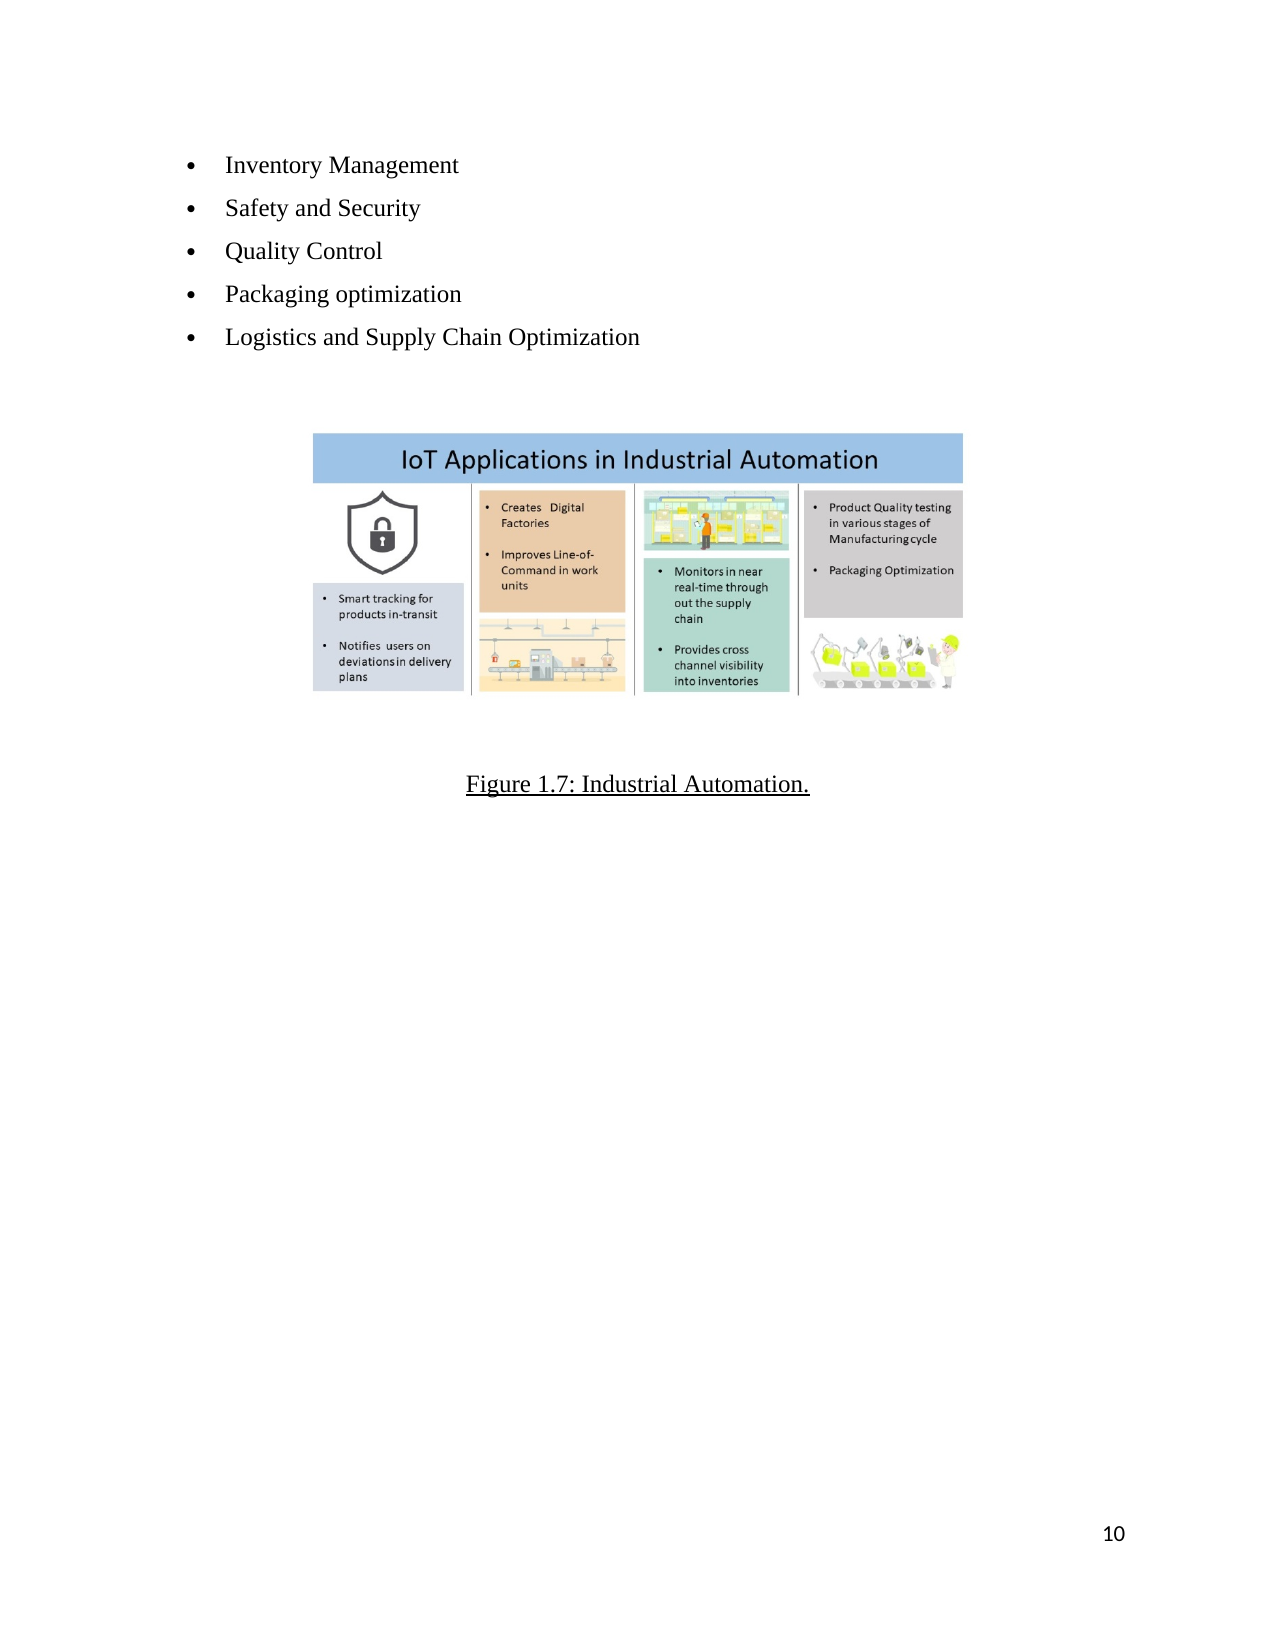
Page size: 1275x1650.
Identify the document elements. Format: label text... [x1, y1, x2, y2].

list Inventory Management [187, 150, 1125, 179]
picture [302, 394, 973, 726]
list Packaging optimization [187, 279, 1125, 308]
list Safety and Security [187, 193, 1125, 222]
text Figure 1.7: Industrial Automation. [150, 769, 1125, 798]
list Logistics and Supply Chain Optimization [187, 322, 1125, 351]
list Quality Control [187, 236, 1125, 265]
